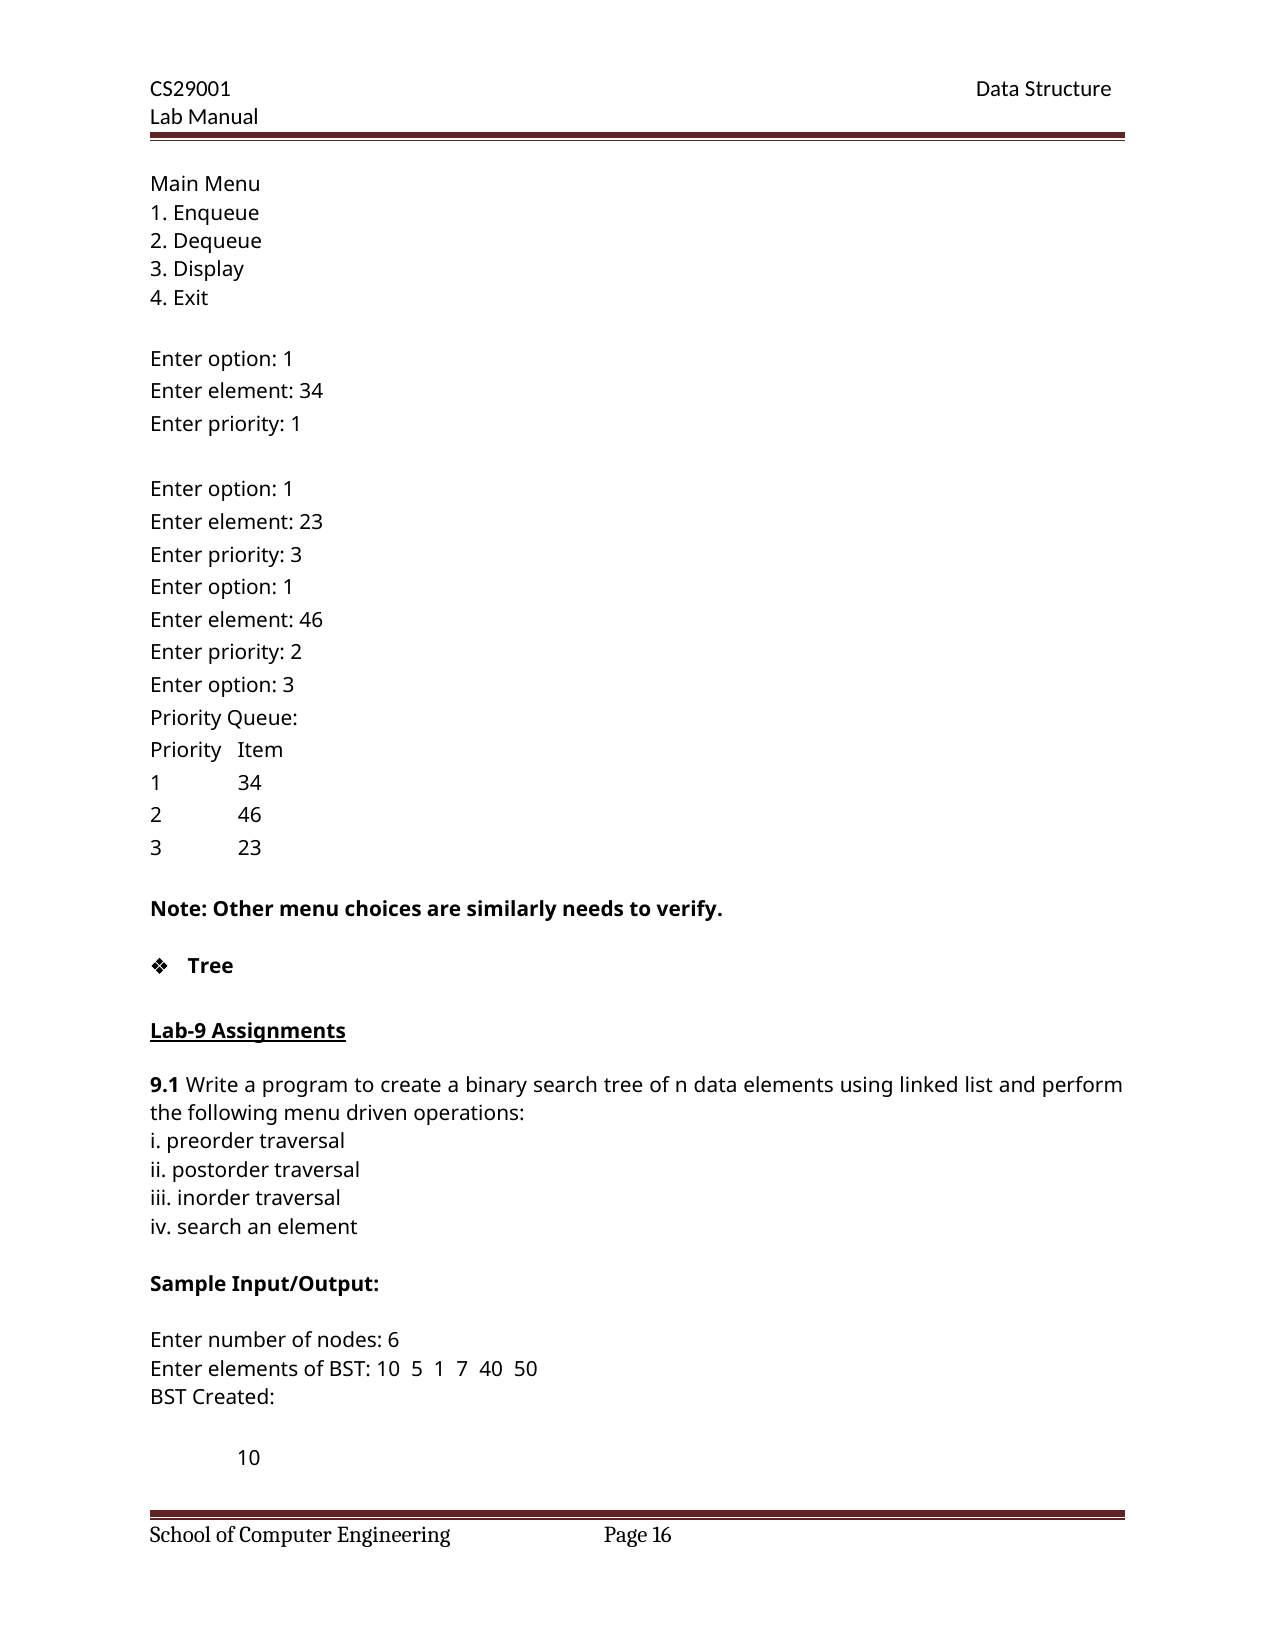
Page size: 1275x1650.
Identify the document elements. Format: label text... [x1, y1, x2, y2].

text 3. Display [150, 254, 1125, 283]
text Sample Input/Output: [150, 1269, 1125, 1297]
text Enter elements of BST: 10 5 1 7 40 50 [150, 1354, 1125, 1382]
text ii. postorder traversal [150, 1155, 1125, 1183]
text Note: Other menu choices are similarly needs to verify. [150, 894, 1125, 923]
text 4. Exit [150, 283, 1125, 311]
text iv. search an element [150, 1212, 1125, 1240]
text Enter option: 3 [150, 670, 1125, 698]
text 10 [150, 1443, 1125, 1472]
text Enter number of nodes: 6 [150, 1326, 1125, 1354]
list Tree [150, 951, 1125, 979]
text 3 23 [150, 833, 1125, 862]
text 9.1 Write a program to create a binary search tree of n data elements using linked list and perform the following menu driven operations: [150, 1070, 1125, 1127]
text 2. Dequeue [150, 226, 1125, 254]
text Enter option: 1 [150, 344, 1125, 372]
text i. preorder traversal [150, 1127, 1125, 1155]
text Main Menu [150, 169, 1125, 198]
text 1 34 [150, 768, 1125, 796]
text Priority Item [150, 735, 1125, 764]
text Enter priority: 1 [150, 409, 1125, 438]
text Enter priority: 2 [150, 637, 1125, 666]
text BST Created: [150, 1382, 1125, 1411]
text Enter option: 1 [150, 474, 1125, 503]
list Lab-9 Assignments [150, 1016, 1125, 1045]
text 2 46 [150, 801, 1125, 829]
text Enter element: 23 [150, 507, 1125, 536]
text Enter priority: 3 [150, 540, 1125, 568]
text Enter element: 34 [150, 377, 1125, 405]
text 1. Enqueue [150, 198, 1125, 226]
text Enter option: 1 [150, 572, 1125, 601]
text iii. inorder traversal [150, 1183, 1125, 1212]
text Priority Queue: [150, 703, 1125, 731]
text Enter element: 46 [150, 605, 1125, 633]
